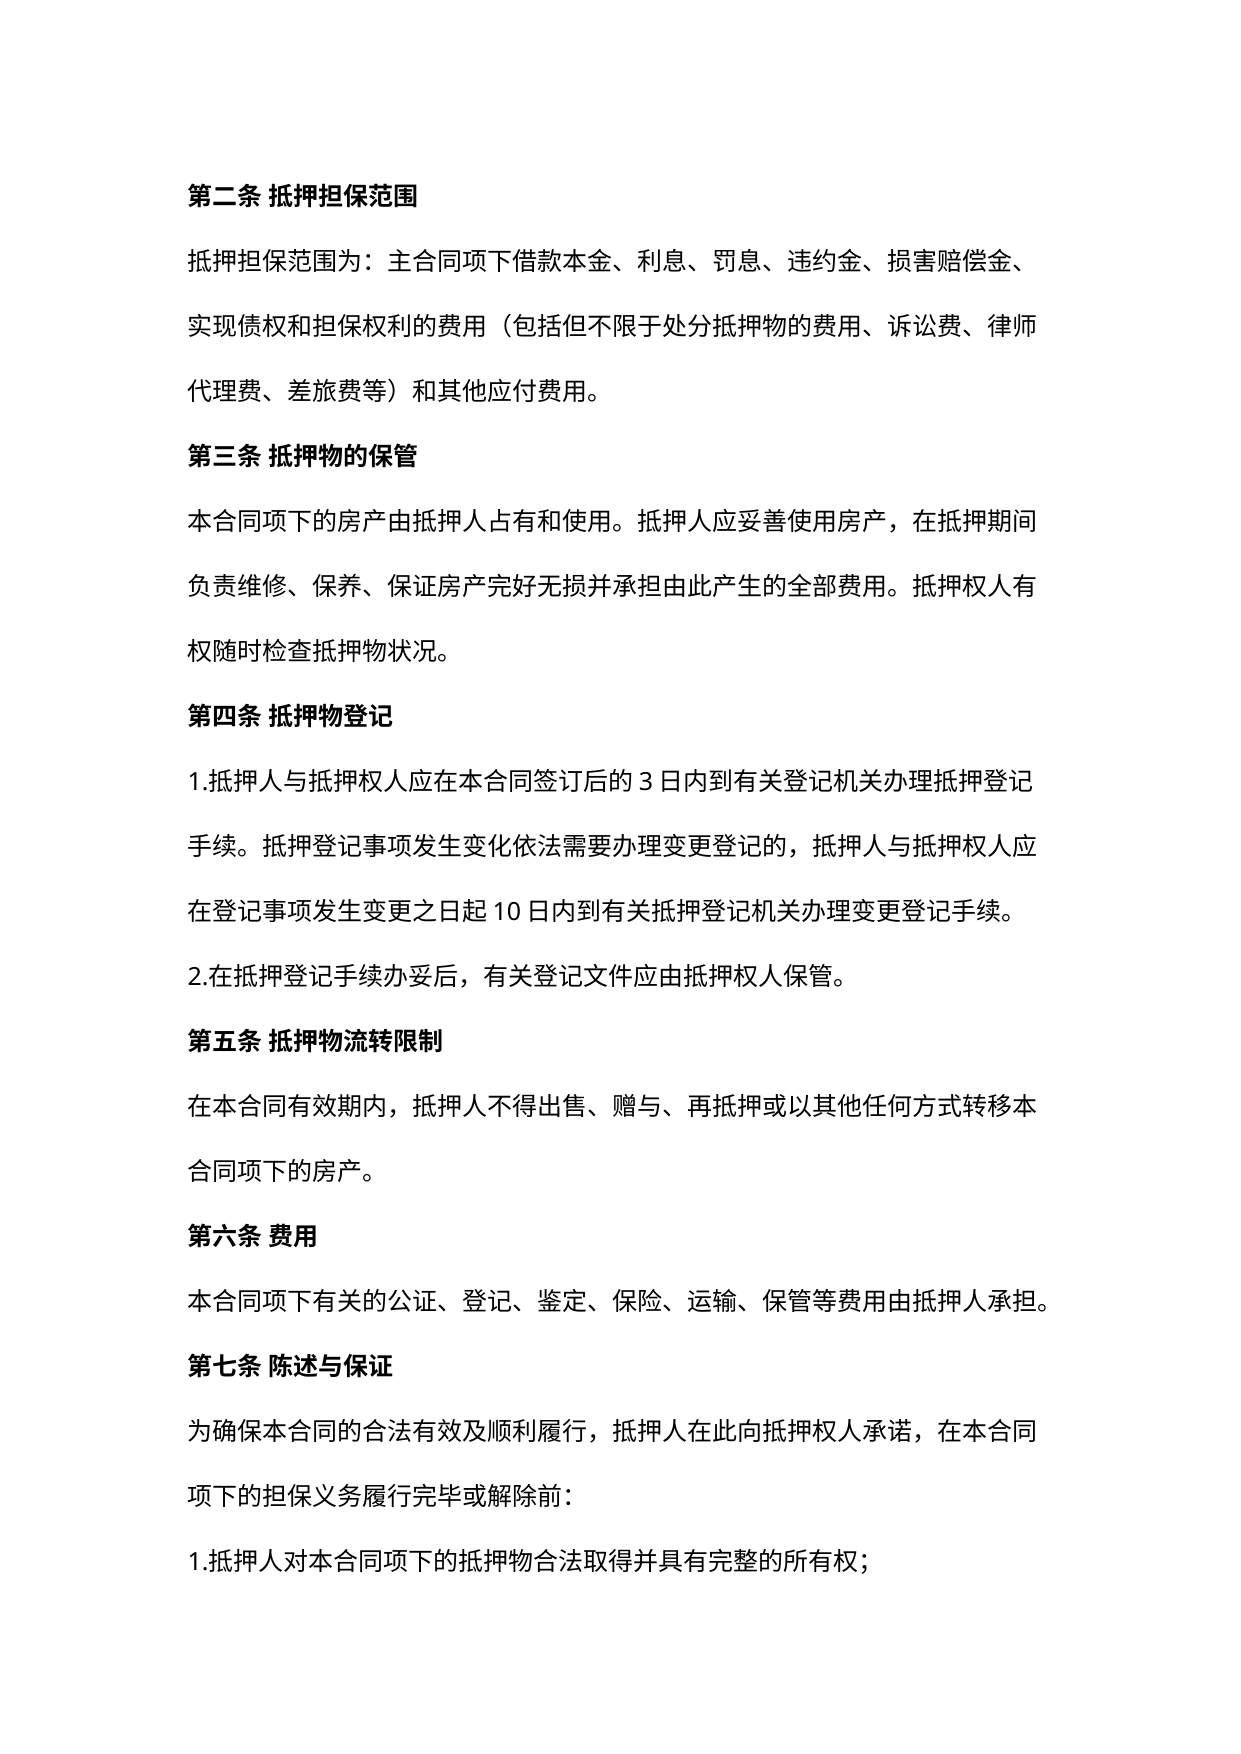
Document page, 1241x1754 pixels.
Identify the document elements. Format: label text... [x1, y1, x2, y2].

text 为确保本合同的合法有效及顺利履行，抵押人在此向抵押权人承诺，在本合同项下的担保义务履行完毕或解除前： [187, 1397, 1053, 1527]
text 第四条 抵押物登记 [187, 682, 1053, 747]
text 本合同项下的房产由抵押人占有和使用。抵押人应妥善使用房产，在抵押期间负责维修、保养、保证房产完好无损并承担由此产生的全部费用。抵押权人有权随时检查抵押物状况。 [187, 487, 1053, 682]
text 抵押担保范围为：主合同项下借款本金、利息、罚息、违约金、损害赔偿金、实现债权和担保权利的费用（包括但不限于处分抵押物的费用、诉讼费、律师代理费、差旅费等）和其他应付费用。 [187, 227, 1053, 422]
text 第五条 抵押物流转限制 [187, 1007, 1053, 1072]
text 2.在抵押登记手续办妥后，有关登记文件应由抵押权人保管。 [187, 942, 1053, 1007]
text 在本合同有效期内，抵押人不得出售、赠与、再抵押或以其他任何方式转移本合同项下的房产。 [187, 1072, 1053, 1202]
text 第七条 陈述与保证 [187, 1332, 1053, 1397]
text 第二条 抵押担保范围 [187, 162, 1053, 227]
text 1.抵押人对本合同项下的抵押物合法取得并具有完整的所有权； [187, 1527, 1053, 1592]
text 1.抵押人与抵押权人应在本合同签订后的3日内到有关登记机关办理抵押登记手续。抵押登记事项发生变化依法需要办理变更登记的，抵押人与抵押权人应在登记事项发生变更之日起10日内到有关抵押登记机关办理变更登记手续。 [187, 747, 1053, 942]
text 第六条 费用 [187, 1202, 1053, 1267]
text 第三条 抵押物的保管 [187, 422, 1053, 487]
text 本合同项下有关的公证、登记、鉴定、保险、运输、保管等费用由抵押人承担。 [187, 1267, 1053, 1332]
